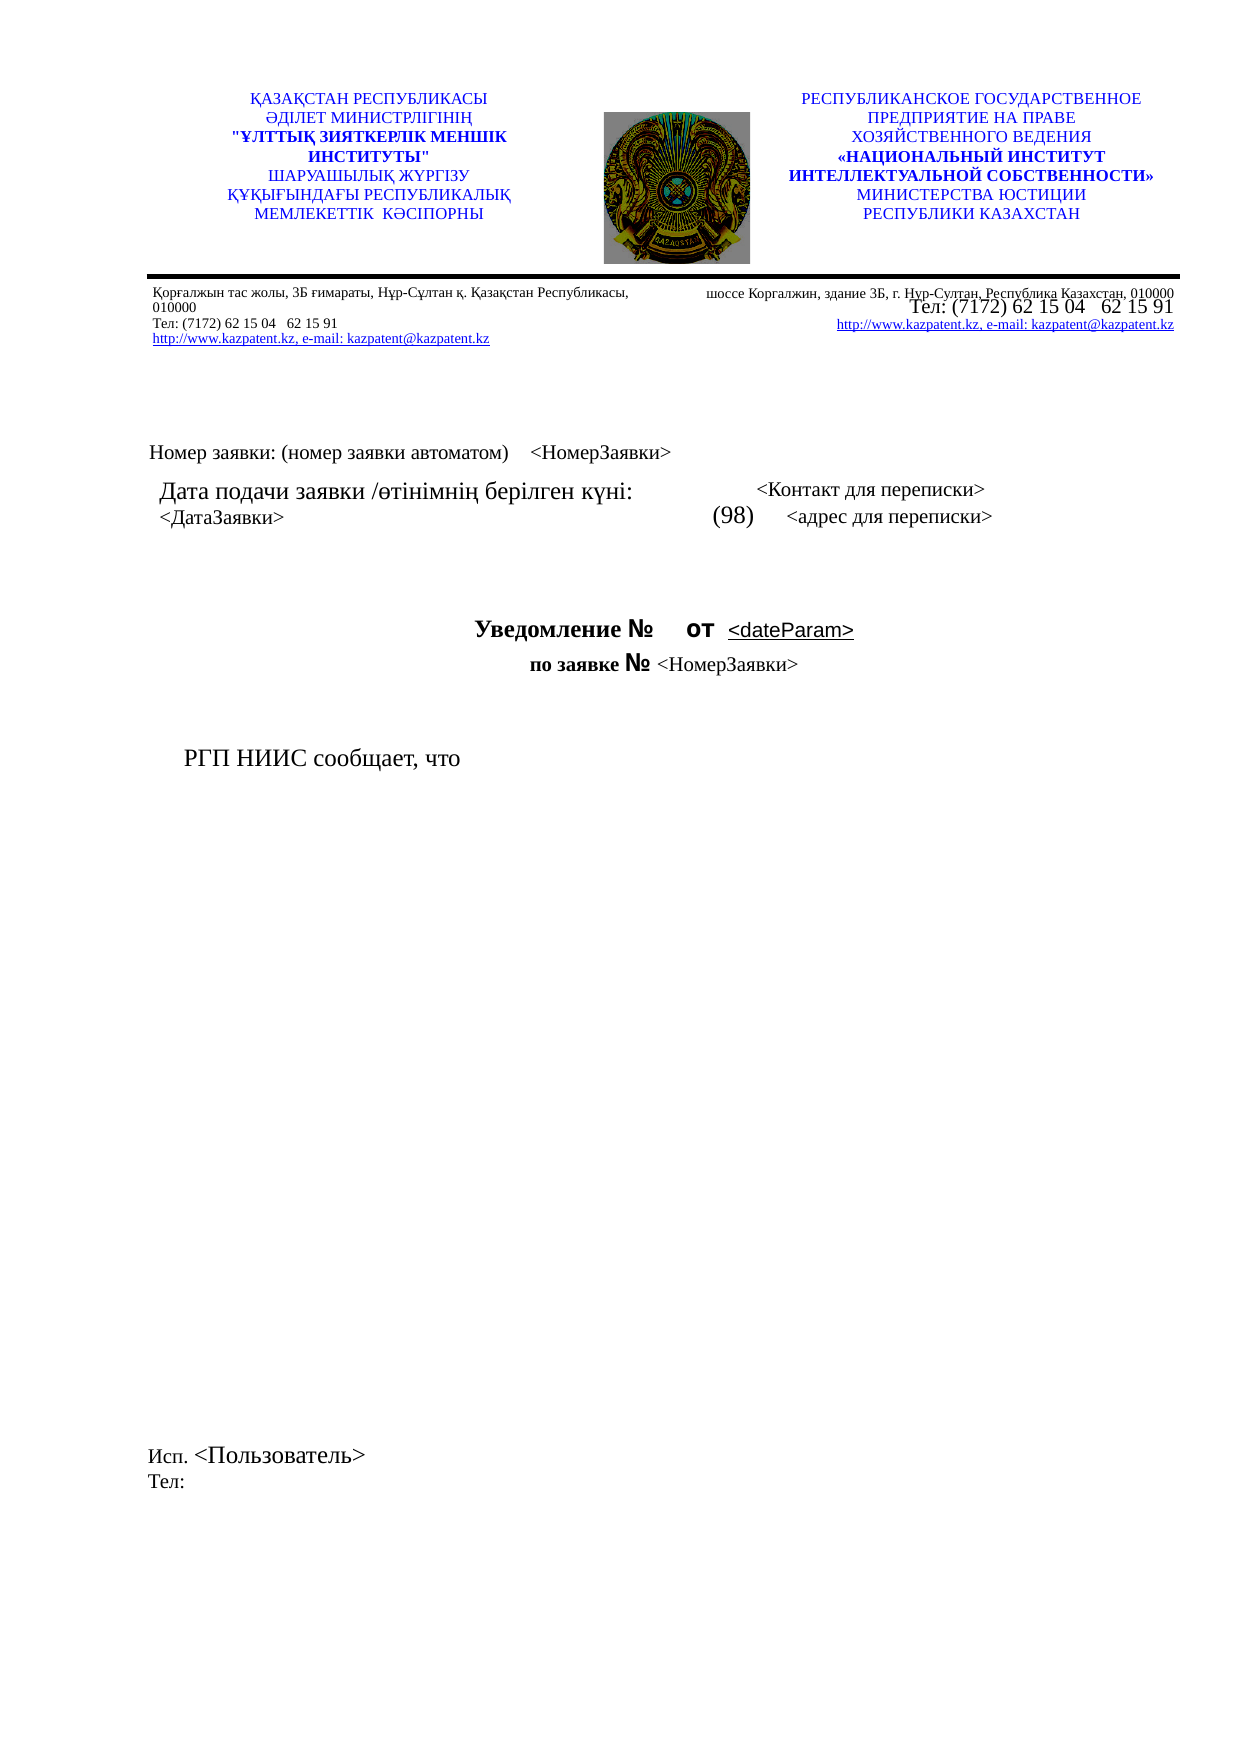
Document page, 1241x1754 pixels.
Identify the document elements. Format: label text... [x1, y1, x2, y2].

table_cell Қорғалжын тас жолы, 3Б ғимараты, Нұр-Сұлтан қ. Қазақстан Республикасы, 010000 Тел: (7172) 62 15 04 62 15 91 http://www.kazpatent.kz, e-mail: kazpatent@kazpatent.kz [147, 279, 669, 352]
table_header ҚАЗАҚСТАН РЕСПУБЛИКАСЫ ӘДІЛЕТ МИНИСТРЛІГІНІҢ "ҰЛТТЫҚ ЗИЯТКЕРЛІК МЕНШІК ИНСТИТУТЫ" ШАРУАШЫЛЫҚ ЖҮРГІЗУ ҚҰҚЫҒЫНДАҒЫ РЕСПУБЛИКАЛЫҚ МЕМЛЕКЕТТІК КӘСІПОРНЫ [147, 83, 591, 274]
table_cell шоссе Коргалжин, здание 3Б, г. Нур-Султан, Республика Казахстан, 010000 Тел: (7172) 62 15 04 62 15 91 http://www.kazpatent.kz, e-mail: kazpatent@kazpatent.kz [669, 279, 1180, 352]
table_header РЕСПУБЛИКАНСКОЕ ГОСУДАРСТВЕННОЕ ПРЕДПРИЯТИЕ НА ПРАВЕ ХОЗЯЙСТВЕННОГО ВЕДЕНИЯ «НАЦИОНАЛЬНЫЙ ИНСТИТУТ ИНТЕЛЛЕКТУАЛЬНОЙ СОБСТВЕННОСТИ» МИНИСТЕРСТВА ЮСТИЦИИ РЕСПУБЛИКИ КАЗАХСТАН [763, 83, 1180, 274]
text Исп. [148, 1441, 1181, 1469]
table_header [591, 83, 763, 274]
text Тел: [148, 1469, 1181, 1493]
